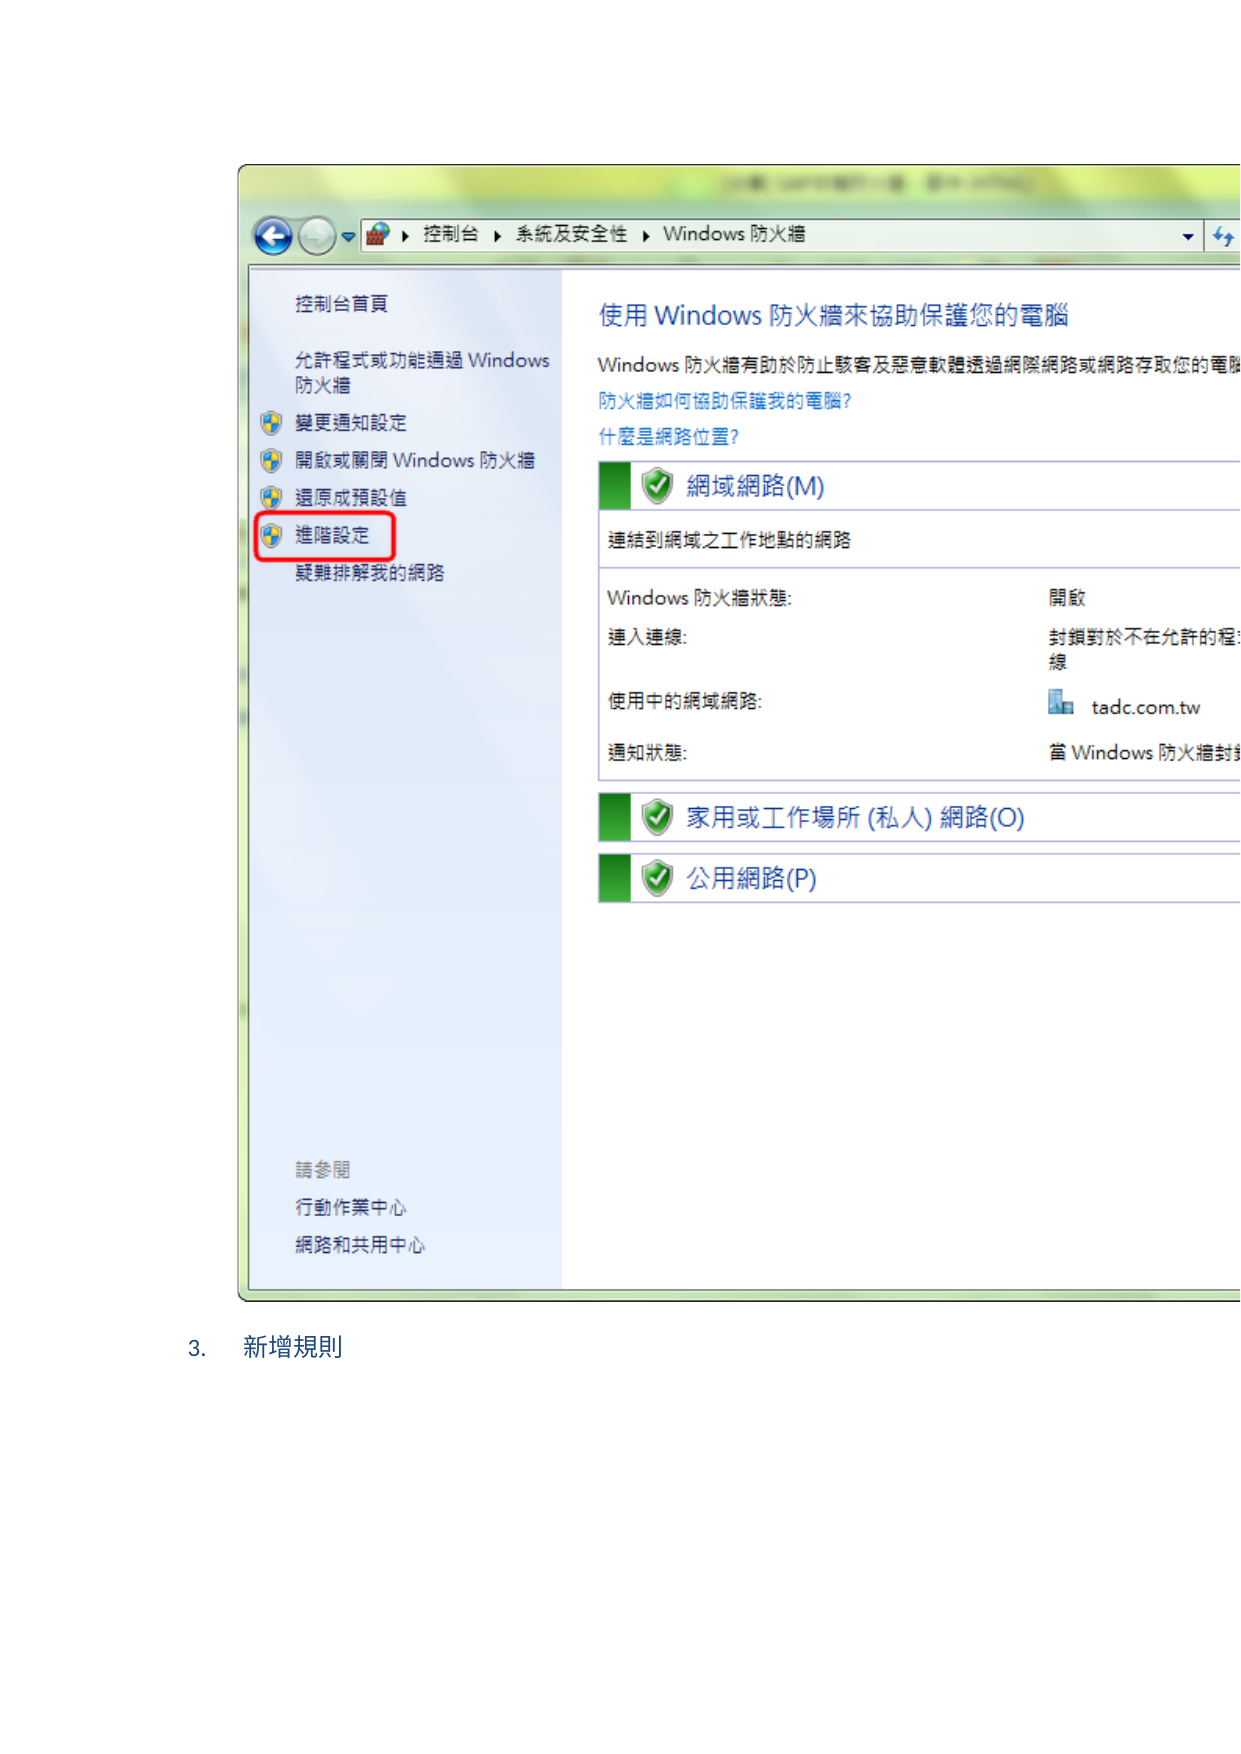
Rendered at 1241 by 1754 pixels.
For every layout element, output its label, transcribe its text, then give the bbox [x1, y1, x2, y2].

picture [237, 164, 1241, 1302]
list 新增規則 [187, 1327, 1053, 1364]
